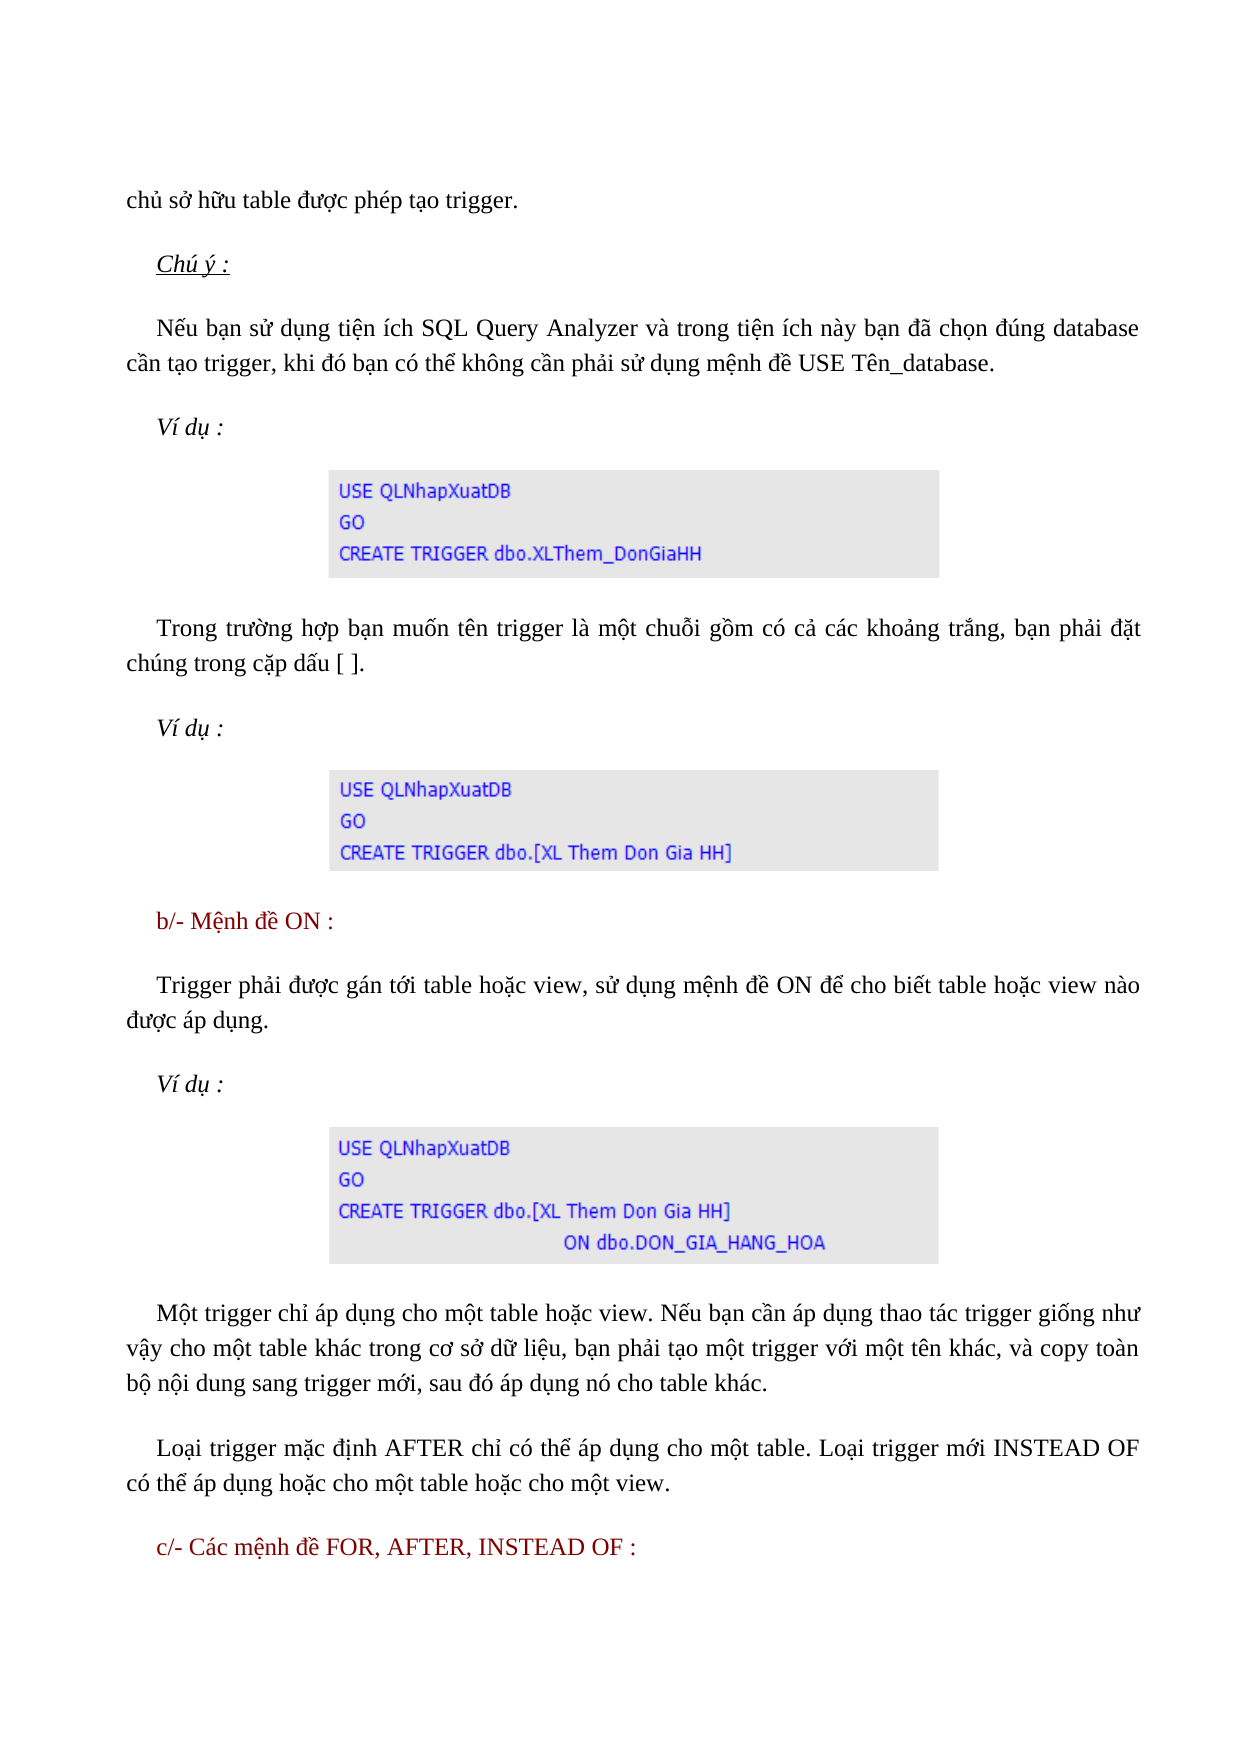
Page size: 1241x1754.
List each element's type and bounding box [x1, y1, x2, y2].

table_cell [126, 118, 1142, 1621]
picture [328, 470, 940, 578]
picture [329, 1127, 939, 1264]
picture [329, 770, 939, 871]
